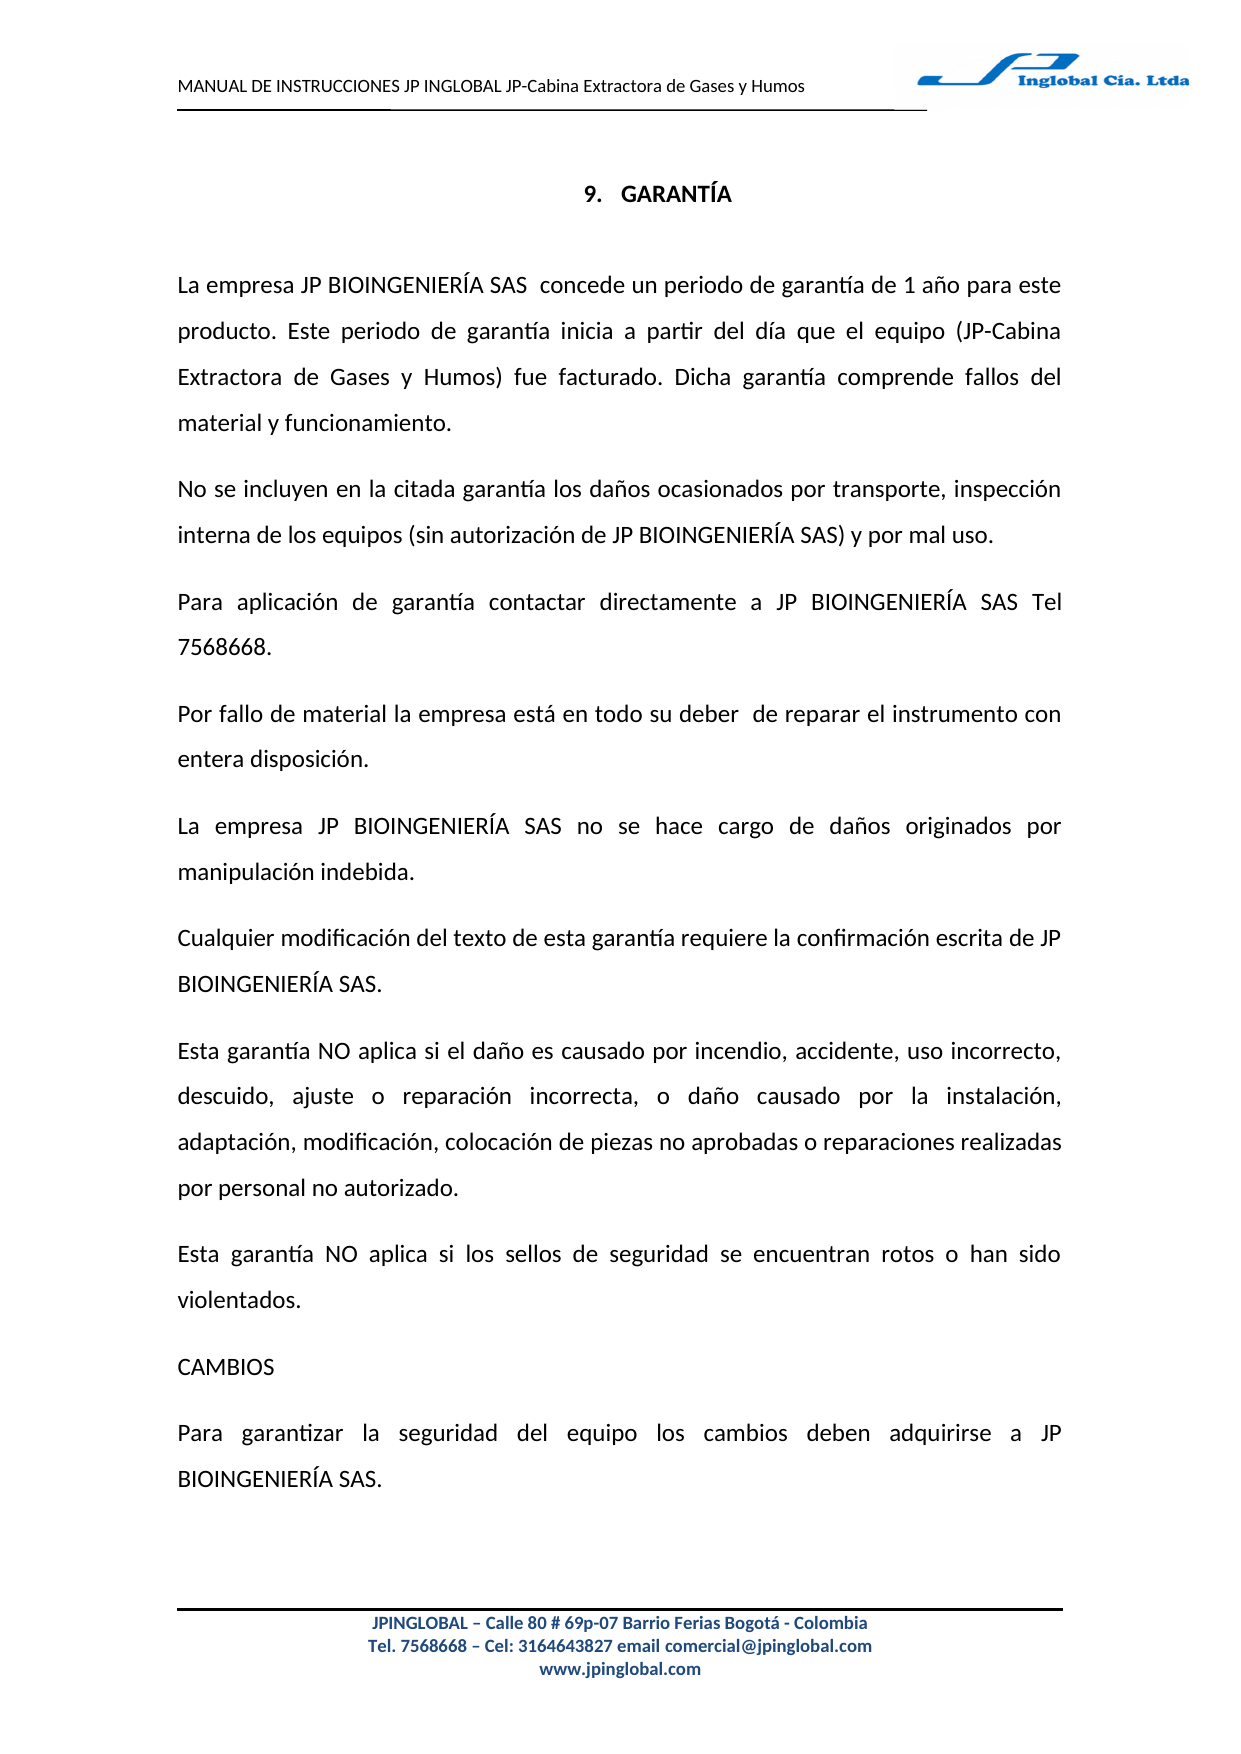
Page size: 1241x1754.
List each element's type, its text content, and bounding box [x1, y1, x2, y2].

text La empresa JP BIOINGENIERÍA SAS no se hace cargo de daños originados por manipulación indebida. [177, 810, 1063, 886]
subtitle GARANTÍA [252, 178, 1063, 209]
text Esta garantía NO aplica si los sellos de seguridad se encuentran rotos o han sido violentados. [177, 1238, 1063, 1315]
text Cualquier modificación del texto de esta garantía requiere la confirmación escrita de JP BIOINGENIERÍA SAS. [177, 922, 1063, 999]
text No se incluyen en la citada garantía los daños ocasionados por transporte, inspección interna de los equipos (sin autorización de JP BIOINGENIERÍA SAS) y por mal uso. [177, 473, 1063, 549]
text Esta garantía NO aplica si el daño es causado por incendio, accidente, uso incorrecto, descuido, ajuste o reparación incorrecta, o daño causado por la instalación, adaptación, modificación, colocación de piezas no aprobadas o reparaciones realizadas por personal no autorizado. [177, 1035, 1063, 1202]
text La empresa JP BIOINGENIERÍA SAS concede un periodo de garantía de 1 año para este producto. Este periodo de garantía inicia a partir del día que el equipo (JP-Cabina Extractora de Gases y Humos) fue facturado. Dicha garantía comprende fallos del material y funcionamiento. [177, 269, 1063, 437]
text Para aplicación de garantía contactar directamente a JP BIOINGENIERÍA SAS Tel 7568668. [177, 586, 1063, 662]
text Por fallo de material la empresa está en todo su deber de reparar el instrumento con entera disposición. [177, 698, 1063, 774]
text Para garantizar la seguridad del equipo los cambios deben adquirirse a JP BIOINGENIERÍA SAS. [177, 1417, 1063, 1494]
text CAMBIOS [177, 1351, 1063, 1381]
